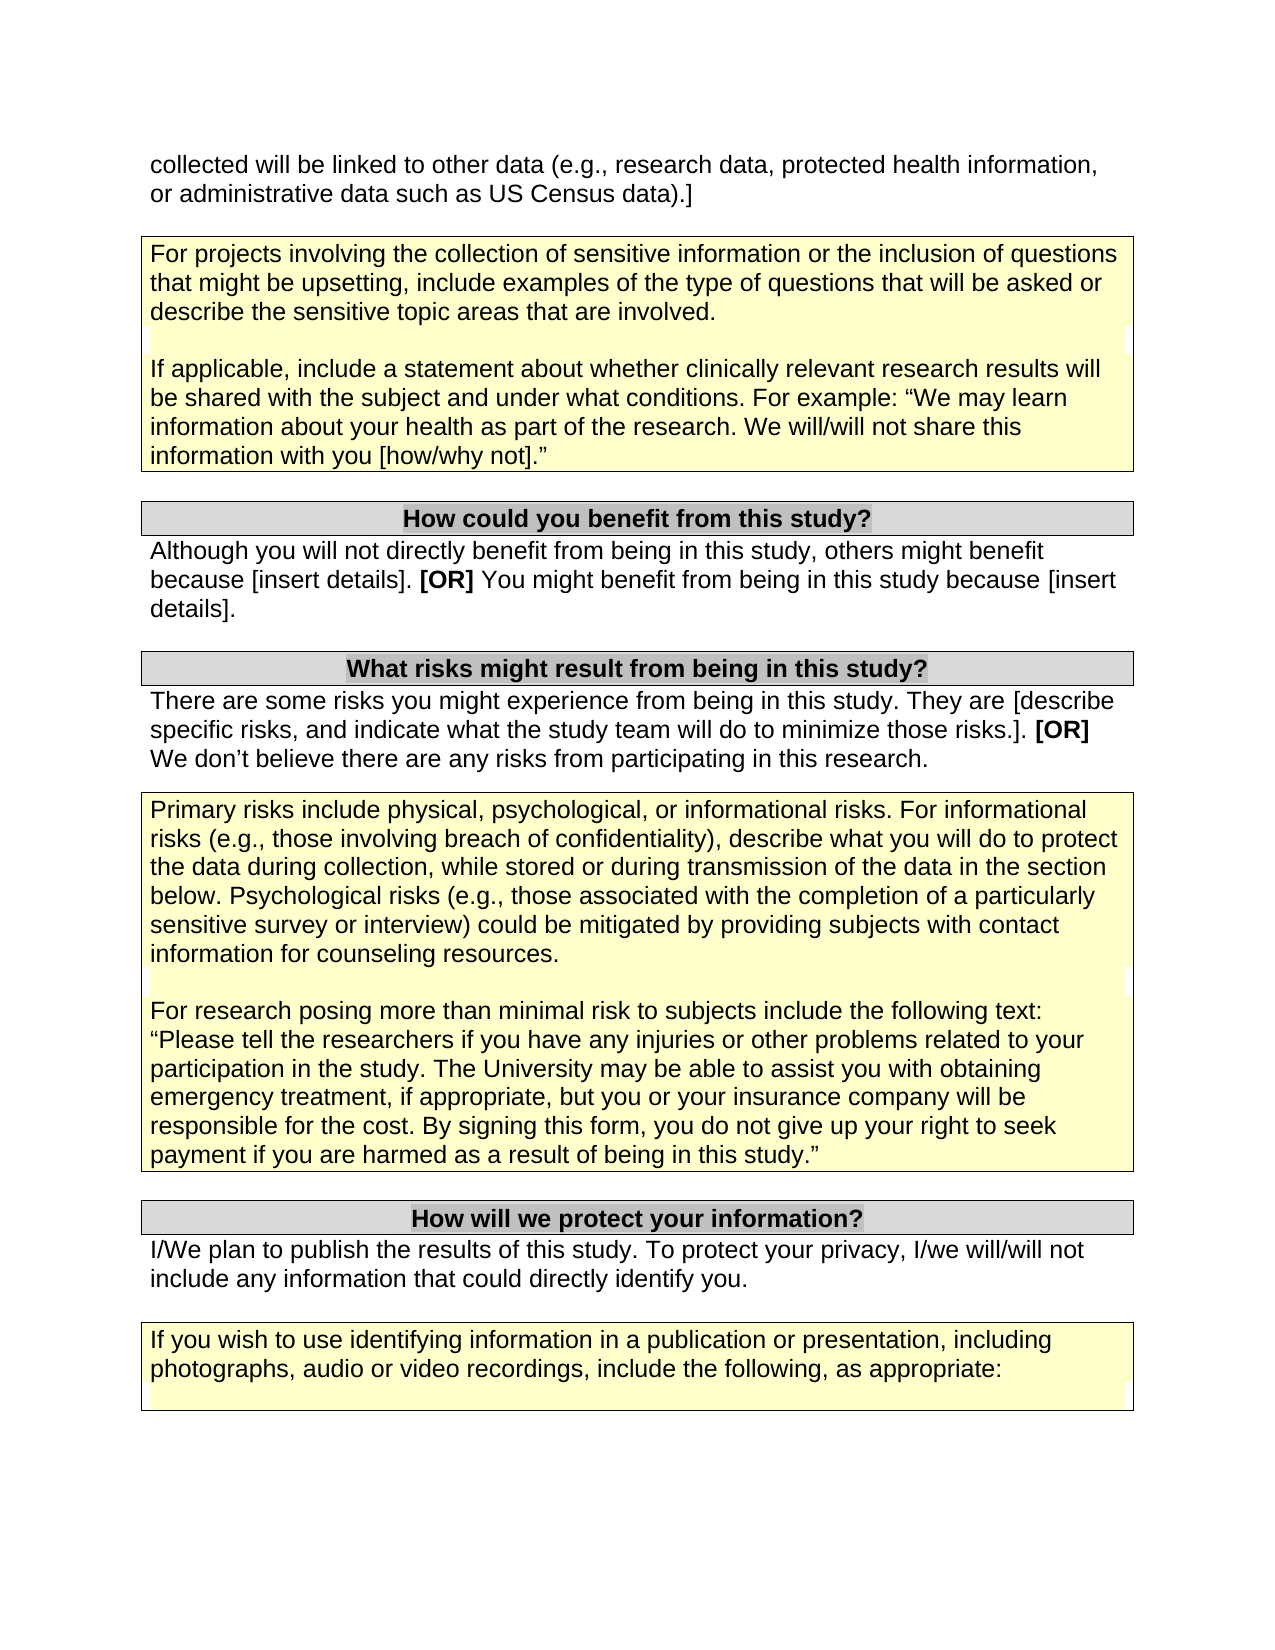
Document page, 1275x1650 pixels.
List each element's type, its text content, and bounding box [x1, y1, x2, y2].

text There are some risks you might experience from being in this study. They are [describe specific risks, and indicate what the study team will do to minimize those risks.]. [OR] We don’t believe there are any risks from participating in this research. [150, 686, 1125, 772]
text Primary risks include physical, psychological, or informational risks. For informational risks (e.g., those involving breach of confidentiality), describe what you will do to protect the data during collection, while stored or during transmission of the data in the section below. Psychological risks (e.g., those associated with the completion of a particularly sensitive survey or interview) could be mitigated by providing subjects with contact information for counseling resources. [142, 793, 1133, 967]
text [150, 150, 1125, 207]
text I/We plan to publish the results of this study. To protect your privacy, I/we will/will not include any information that could directly identify you. [150, 1235, 1125, 1293]
text How could you benefit from this study? [142, 502, 1133, 535]
text Although you will not directly benefit from being in this study, others might benefit because [insert details]. [OR] You might benefit from being in this study because [insert details]. [150, 536, 1125, 622]
text For projects involving the collection of sensitive information or the inclusion of questions that might be upsetting, include examples of the type of questions that will be asked or describe the sensitive topic areas that are involved. [142, 237, 1133, 326]
text For research posing more than minimal risk to subjects include the following text: “Please tell the researchers if you have any injuries or other problems related to your participation in the study. The University may be able to assist you with obtaining emergency treatment, if appropriate, but you or your insurance company will be responsible for the cost. By signing this form, you do not give up your right to seek payment if you are harmed as a result of being in this study.” [142, 993, 1133, 1171]
text How will we protect your information? [142, 1201, 1133, 1234]
text What risks might result from being in this study? [142, 652, 1133, 685]
text If you wish to use identifying information in a publication or presentation, including photographs, audio or video recordings, include the following, as appropriate: [142, 1323, 1133, 1382]
text If applicable, include a statement about whether clinically relevant research results will be shared with the subject and under what conditions. For example: “We may learn information about your health as part of the research. We will/will not share this information with you [how/why not].” [142, 351, 1133, 471]
